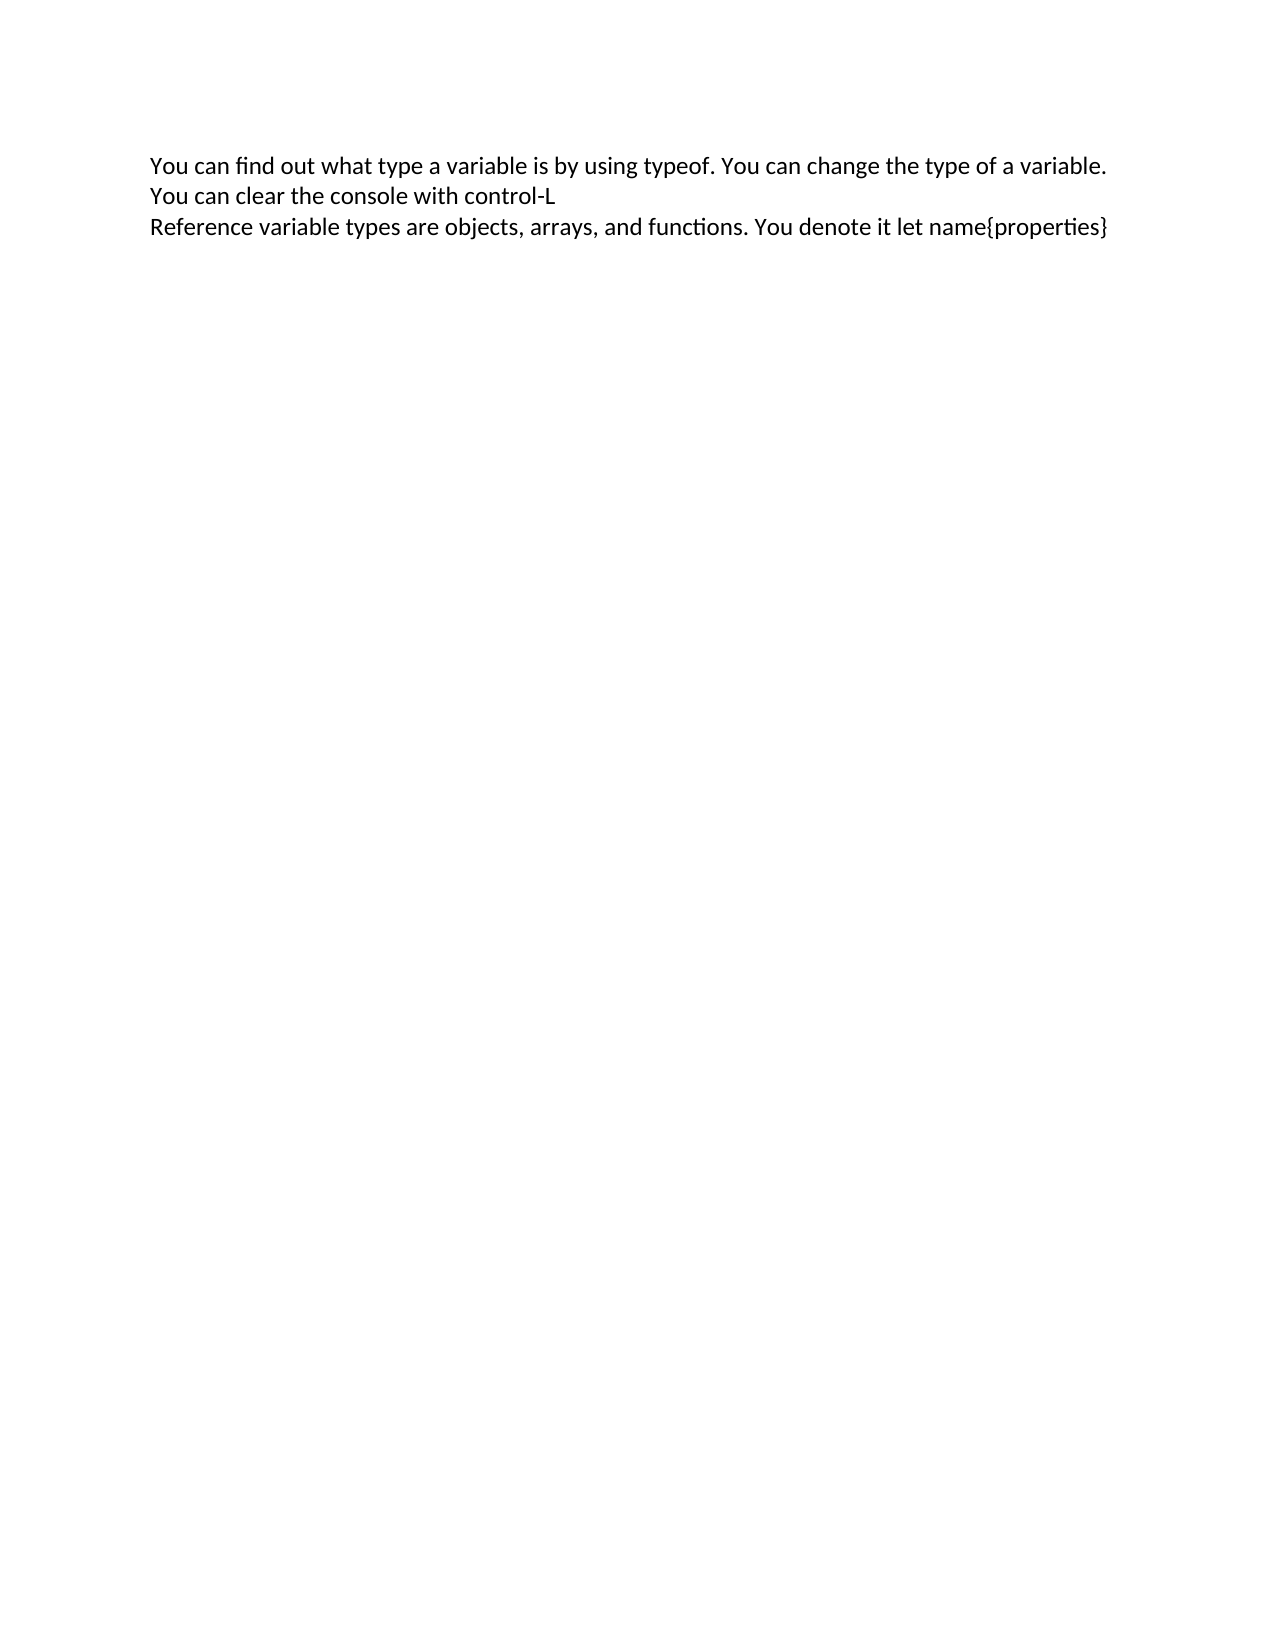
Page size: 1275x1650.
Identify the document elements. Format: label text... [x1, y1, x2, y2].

text Reference variable types are objects, arrays, and functions. You denote it let name{properties} [150, 211, 1125, 242]
text You can find out what type a variable is by using typeof. You can change the type of a variable. [150, 150, 1125, 181]
text You can clear the console with control-L [150, 181, 1125, 211]
